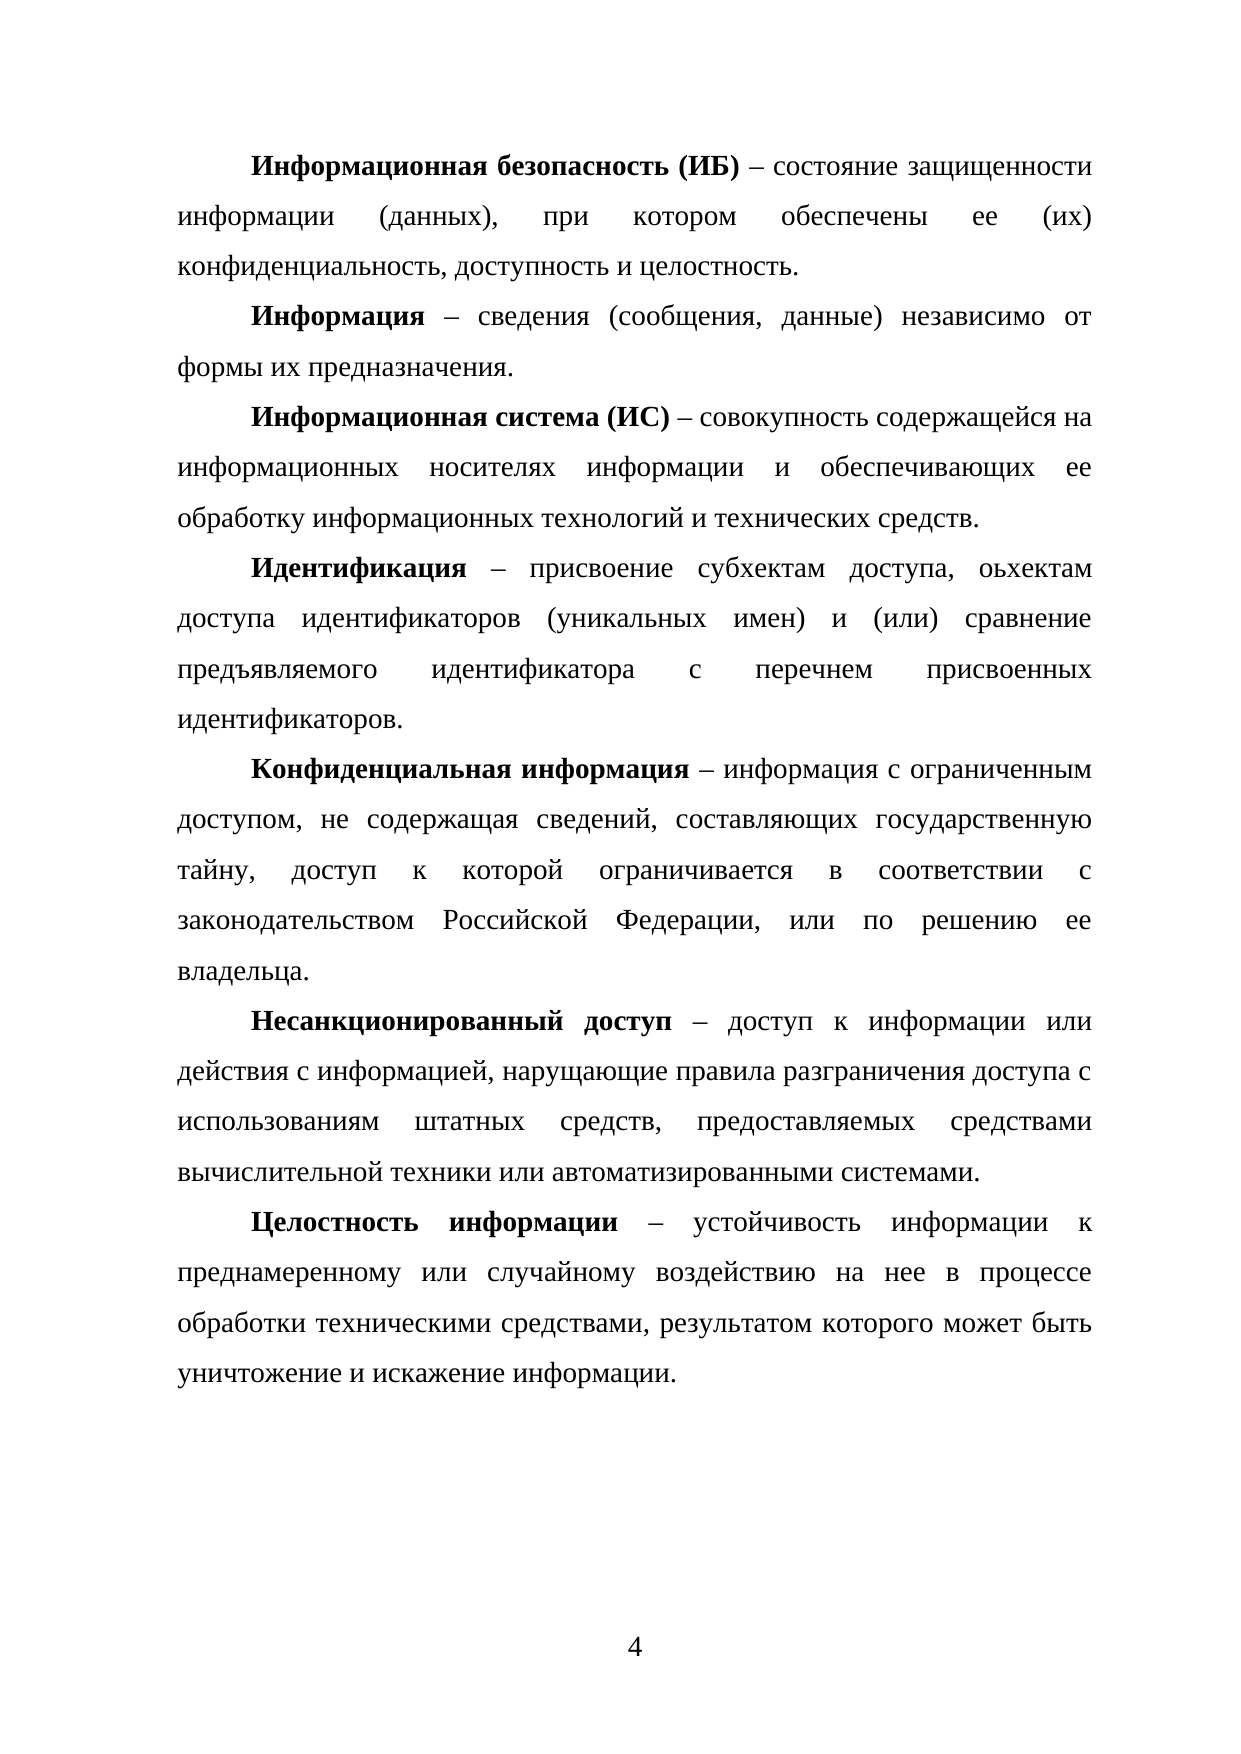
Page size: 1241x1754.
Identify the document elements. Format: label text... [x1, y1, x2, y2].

text Идентификация – присвоение субхектам доступа, оьхектам доступа идентификаторов (уникальных имен) и (или) сравнение предъявляемого идентификатора с перечнем присвоенных идентификаторов. [177, 550, 1093, 734]
text Целостность информации – устойчивость информации к преднамеренному или случайному воздействию на нее в процессе обработки техническими средствами, результатом которого может быть уничтожение и искажение информации. [177, 1204, 1093, 1389]
text Конфиденциальная информация – информация с ограниченным доступом, не содержащая сведений, составляющих государственную тайну, доступ к которой ограничивается в соответствии с законодательством Российской Федерации, или по решению ее владельца. [177, 751, 1093, 986]
text Информация – сведения (сообщения, данные) независимо от формы их предназначения. [177, 298, 1093, 382]
text Несанкционированный доступ – доступ к информации или действия с информацией, нарущающие правила разграничения доступа с использованиям штатных средств, предоставляемых средствами вычислительной техники или автоматизированными системами. [177, 1003, 1093, 1187]
text Информационная система (ИС) – совокупность содержащейся на информационных носителях информации и обеспечивающих ее обработку информационных технологий и технических средств. [177, 399, 1093, 533]
text Информационная безопасность (ИБ) – состояние защищенности информации (данных), при котором обеспечены ее (их) конфиденциальность, доступность и целостность. [177, 148, 1093, 282]
